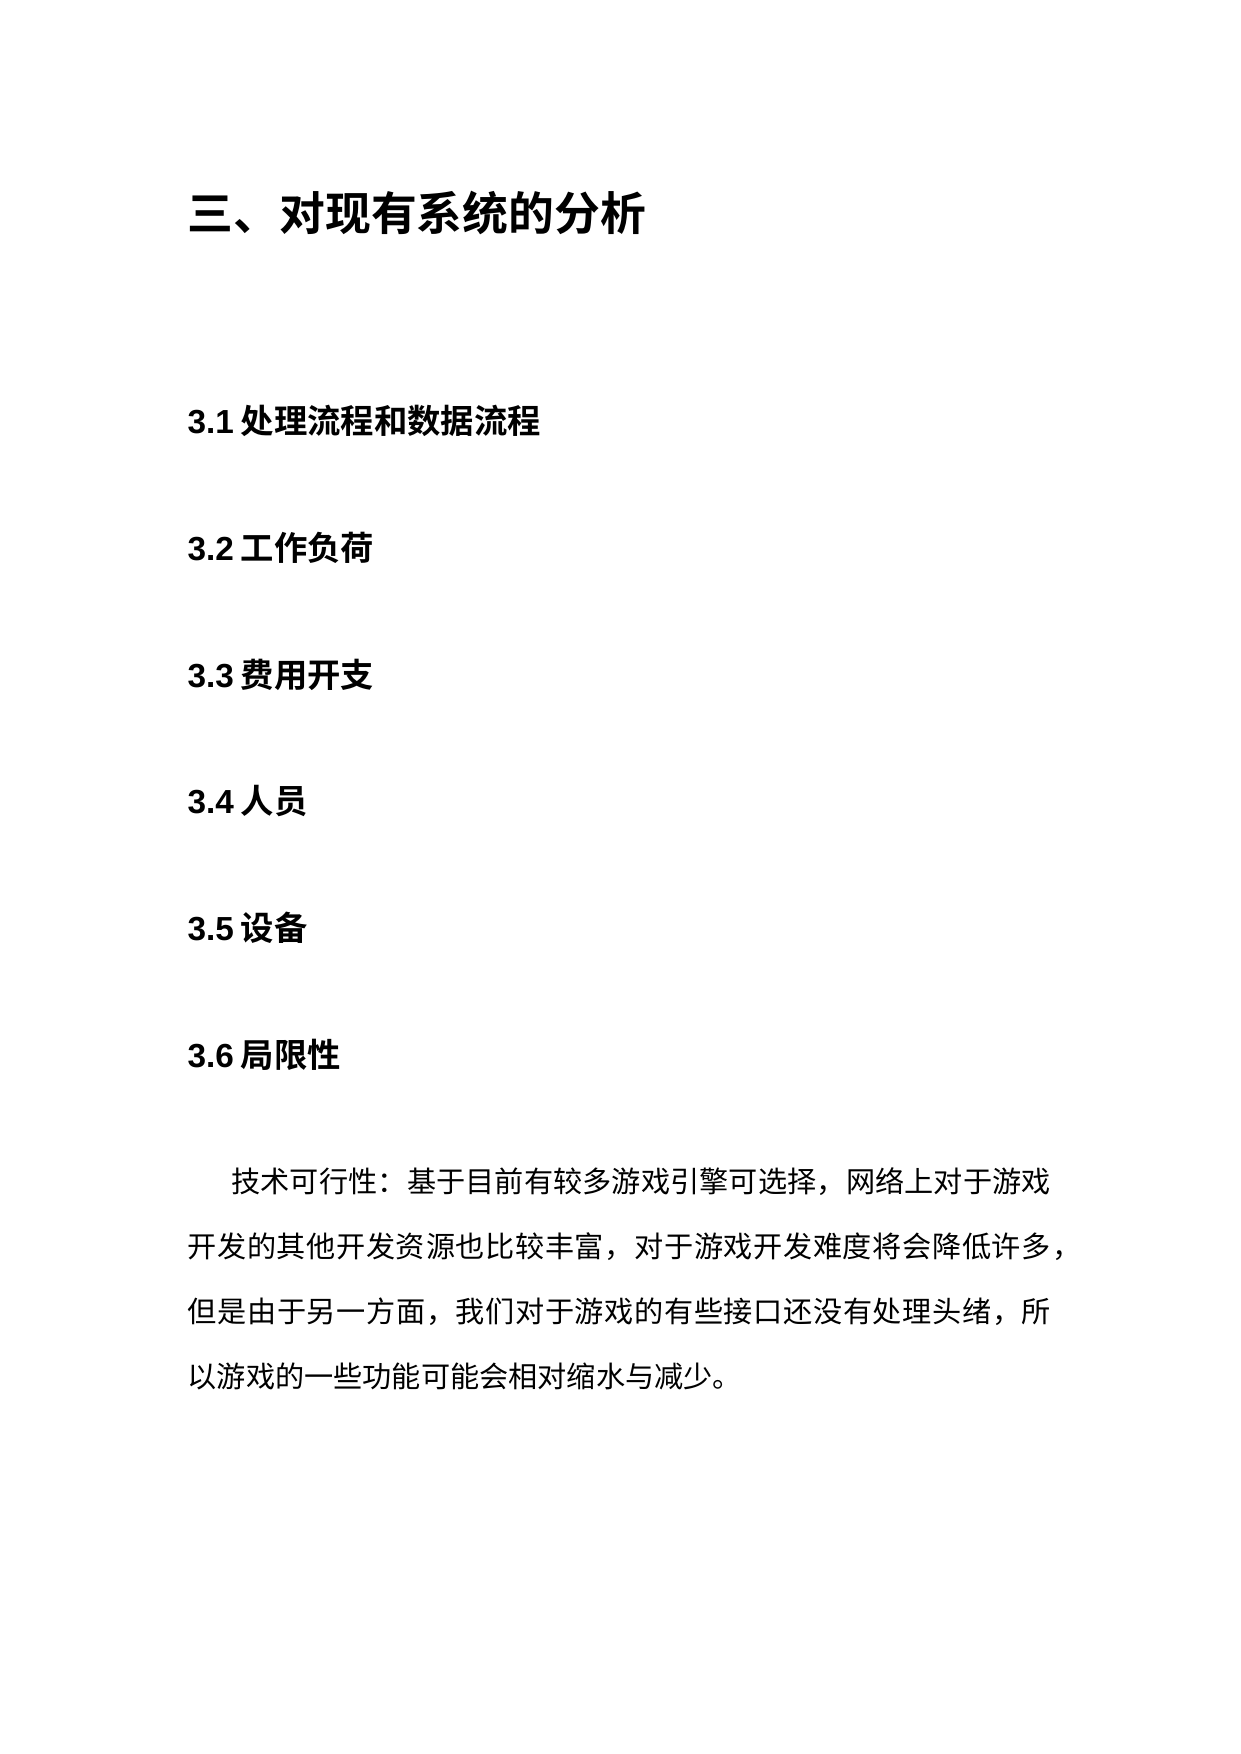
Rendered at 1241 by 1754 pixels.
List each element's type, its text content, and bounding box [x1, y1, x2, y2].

subtitle 三、对现有系统的分析 [187, 162, 1053, 259]
text 技术可行性：基于目前有较多游戏引擎可选择，网络上对于游戏开发的其他开发资源也比较丰富，对于游戏开发难度将会降低许多，但是由于另一方面，我们对于游戏的有些接口还没有处理头绪，所以游戏的一些功能可能会相对缩水与减少。 [187, 1147, 1053, 1407]
subtitle 3.1处理流程和数据流程 [187, 387, 1053, 452]
subtitle 3.2工作负荷 [187, 513, 1053, 578]
subtitle 3.3费用开支 [187, 640, 1053, 705]
subtitle 3.6局限性 [187, 1021, 1053, 1086]
subtitle 3.5设备 [187, 894, 1053, 959]
subtitle 3.4人员 [187, 767, 1053, 832]
